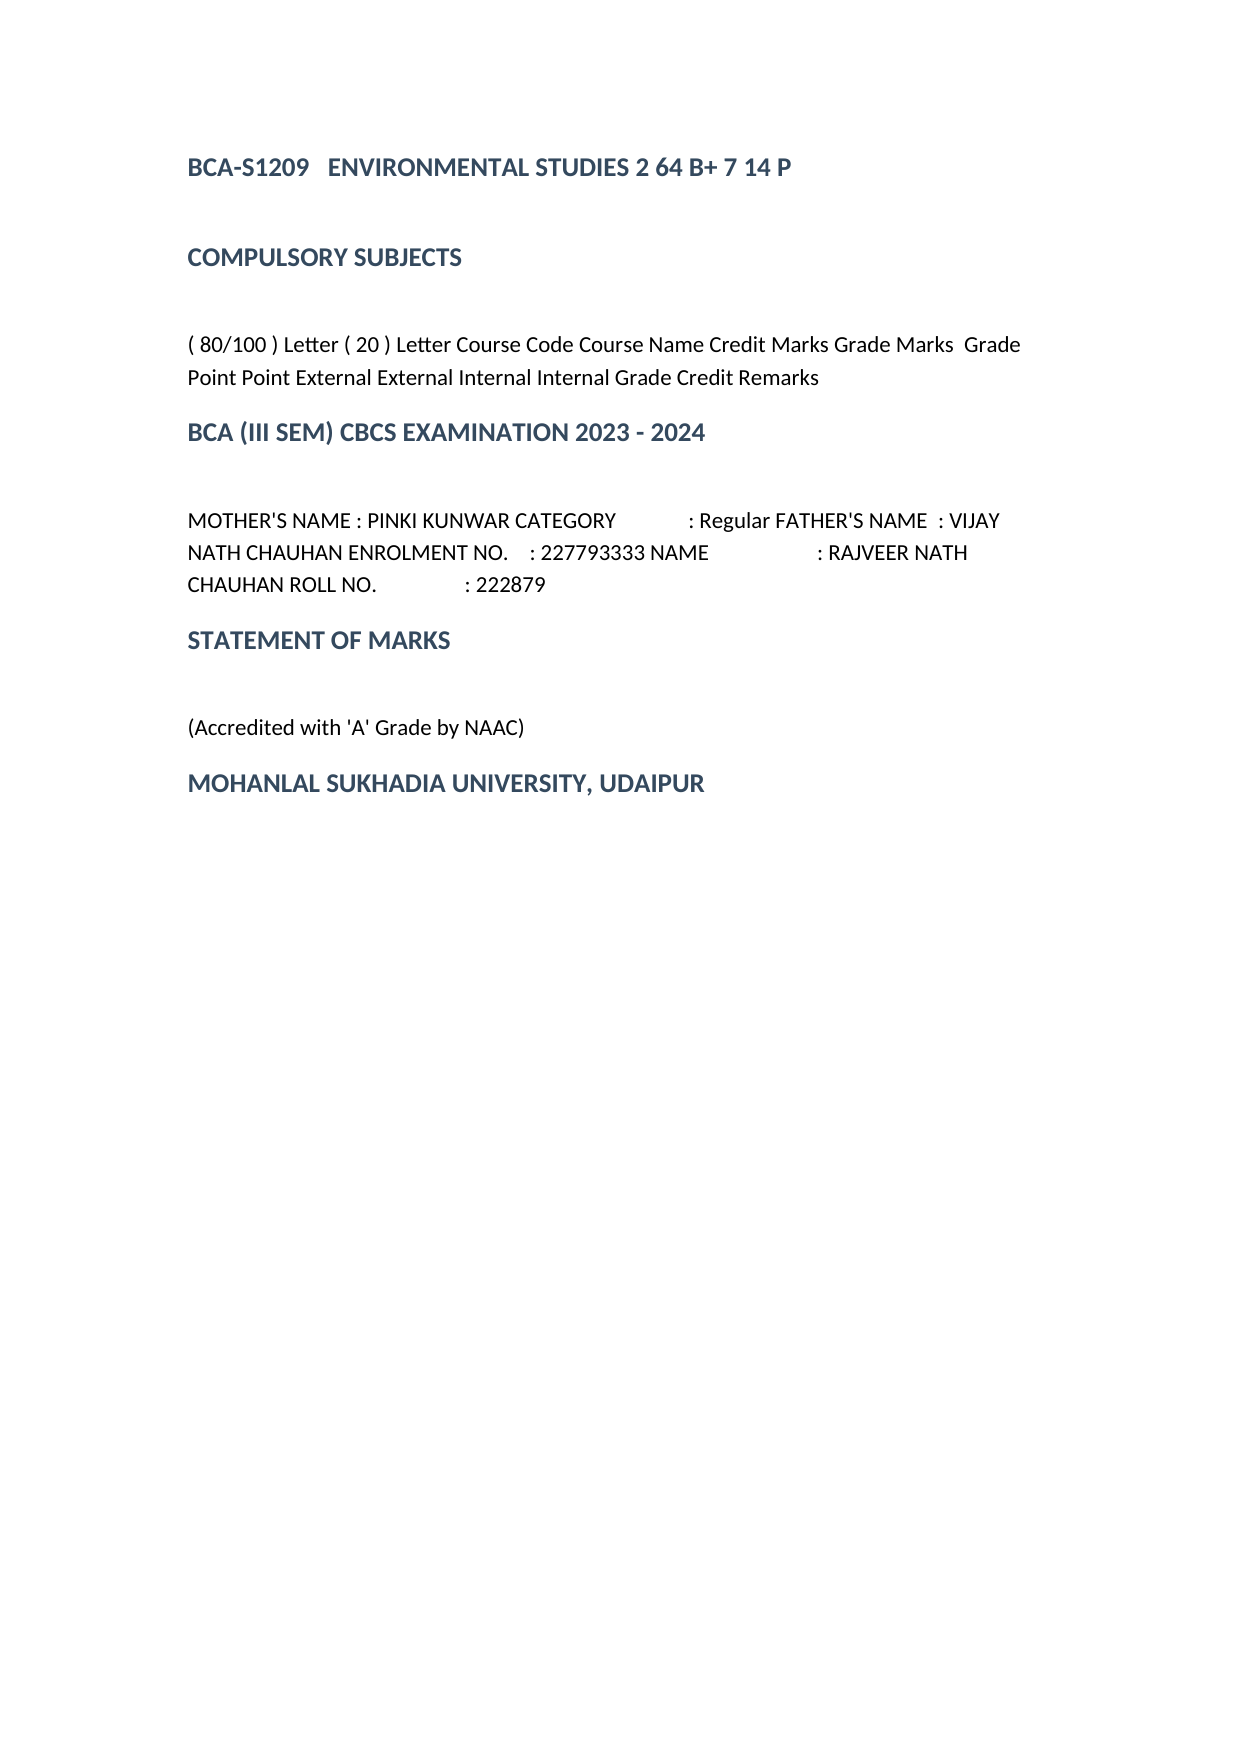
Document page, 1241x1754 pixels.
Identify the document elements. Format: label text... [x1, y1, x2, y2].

text BCA (III SEM) CBCS EXAMINATION 2023 - 2024 [187, 416, 1053, 481]
text MOHANLAL SUKHADIA UNIVERSITY, UDAIPUR [187, 766, 1053, 832]
text MOTHER'S NAME : PINKI KUNWAR CATEGORY : Regular FATHER'S NAME : VIJAY NATH CHAUHAN ENROLMENT NO. : 227793333 NAME : RAJVEER NATH CHAUHAN ROLL NO. : 222879 [187, 506, 1053, 598]
text ( 80/100 ) Letter ( 20 ) Letter Course Code Course Name Credit Marks Grade Marks Grade Point Point External External Internal Internal Grade Credit Remarks [187, 330, 1053, 391]
text COMPULSORY SUBJECTS [187, 240, 1053, 305]
text STATEMENT OF MARKS [187, 623, 1053, 688]
text (Accredited with 'A' Grade by NAAC) [187, 713, 1053, 741]
text BCA-S1209 ENVIRONMENTAL STUDIES 2 64 B+ 7 14 P [187, 150, 1053, 215]
